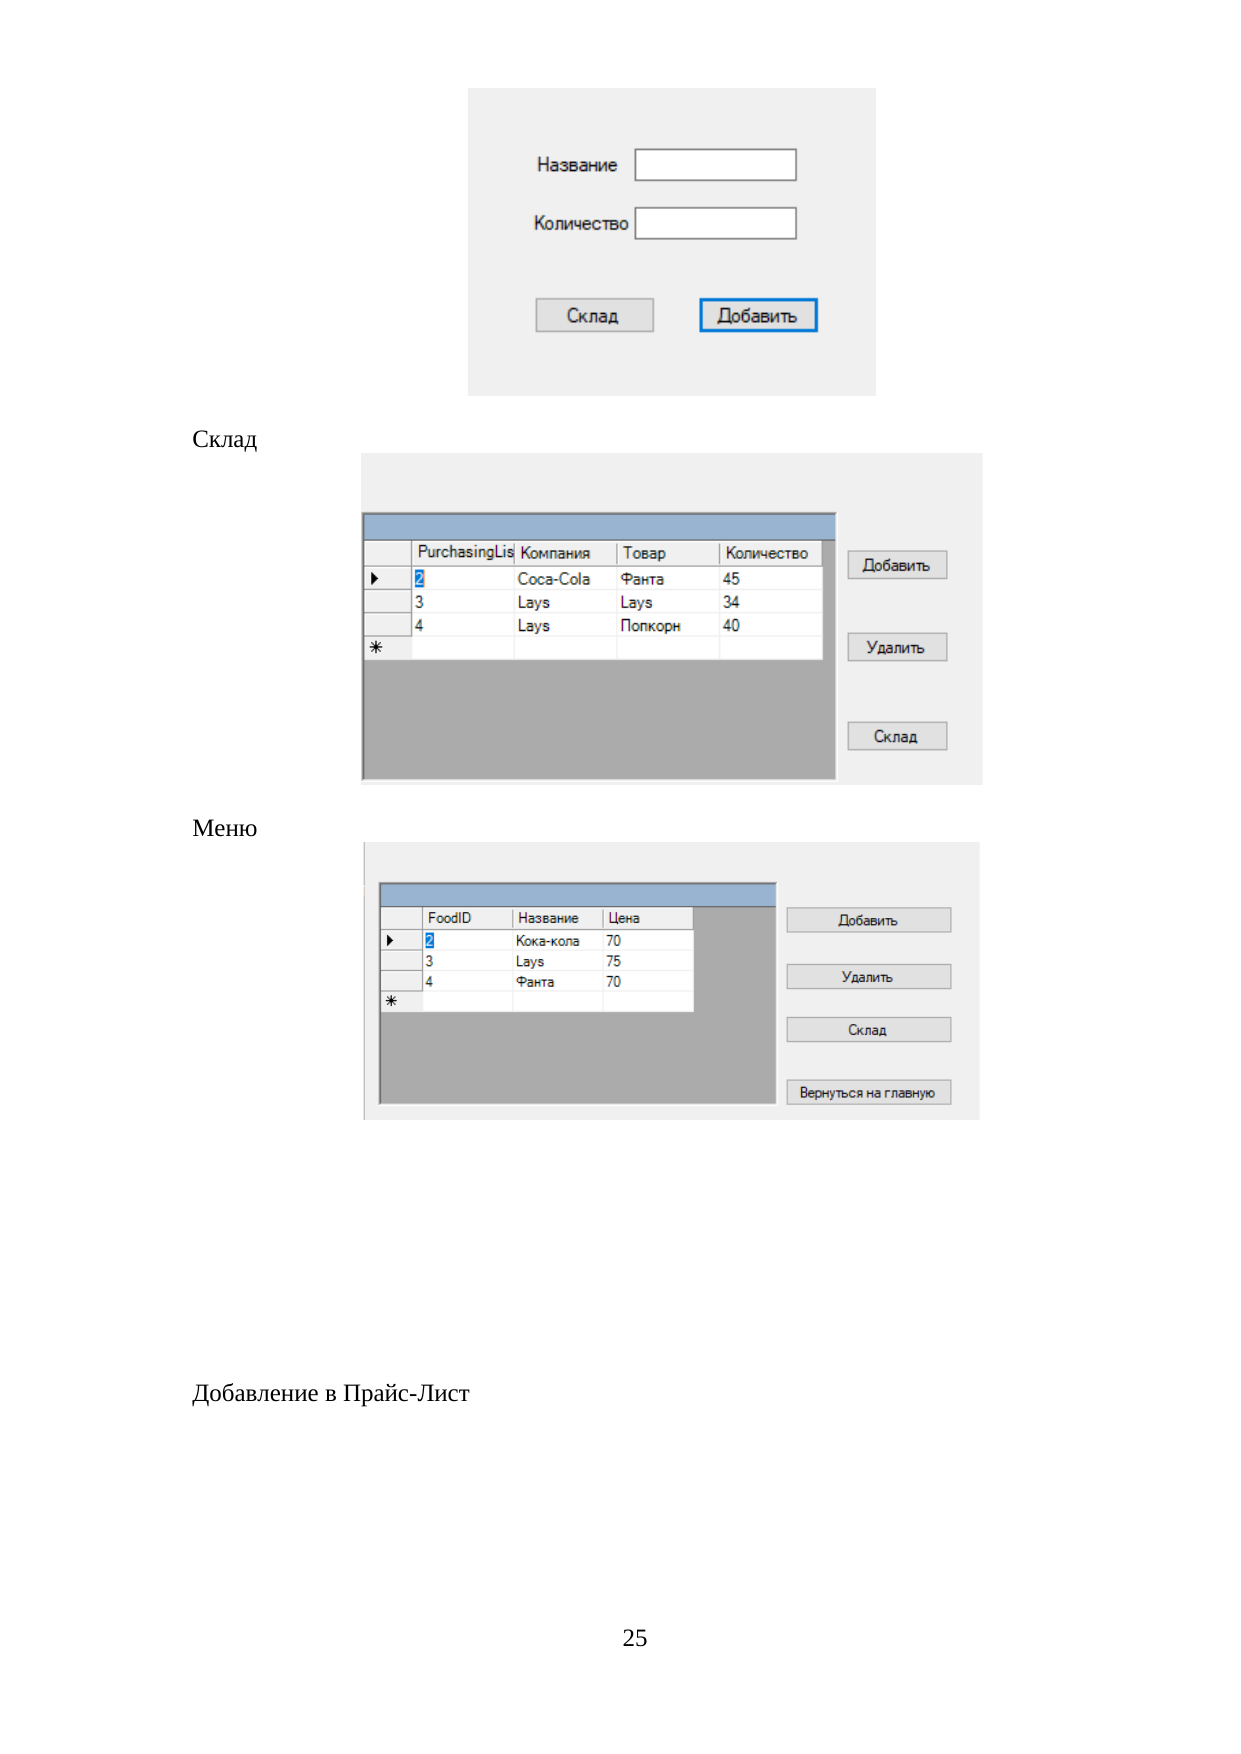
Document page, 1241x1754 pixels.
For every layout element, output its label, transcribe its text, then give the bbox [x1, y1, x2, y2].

text Склад [118, 424, 1152, 453]
picture [467, 88, 876, 396]
picture [361, 453, 983, 785]
text Добавление в Прайс-Лист [118, 1378, 1152, 1407]
text Меню [118, 813, 1152, 842]
picture [363, 842, 980, 1120]
